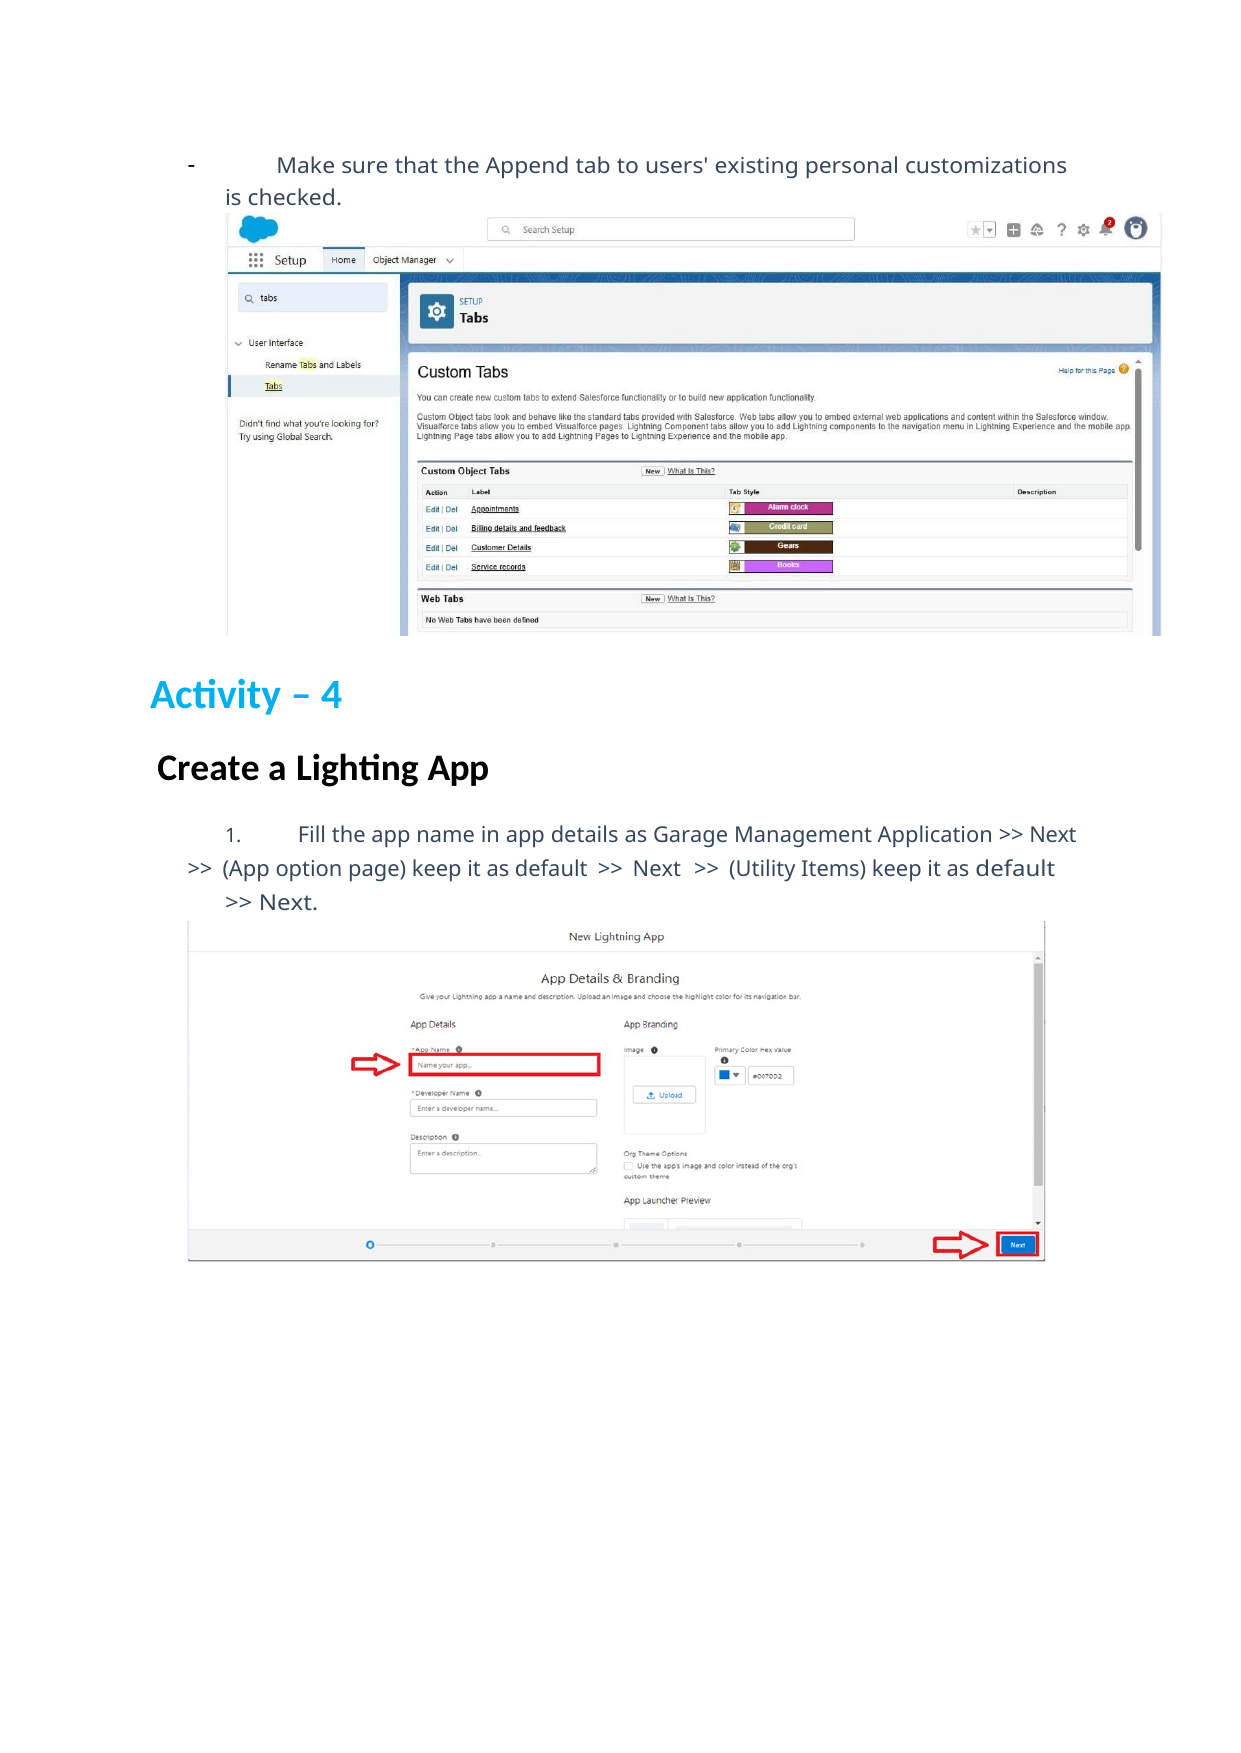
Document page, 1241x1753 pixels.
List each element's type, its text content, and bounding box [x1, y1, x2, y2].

subtitle Activity – 4 [150, 668, 1181, 719]
list Make sure that the Append tab to users' existing personal customizations is checked. [187, 149, 1081, 212]
picture [187, 921, 1046, 1262]
list Fill the app name in app details as Garage Management Application >> Next [225, 819, 1181, 849]
picture [225, 213, 1163, 636]
subtitle Create a Lighting App [157, 744, 1181, 790]
text >> (App option page) keep it as default >> Next >> (Utility Items) keep it as default >> Next. [187, 853, 1085, 917]
